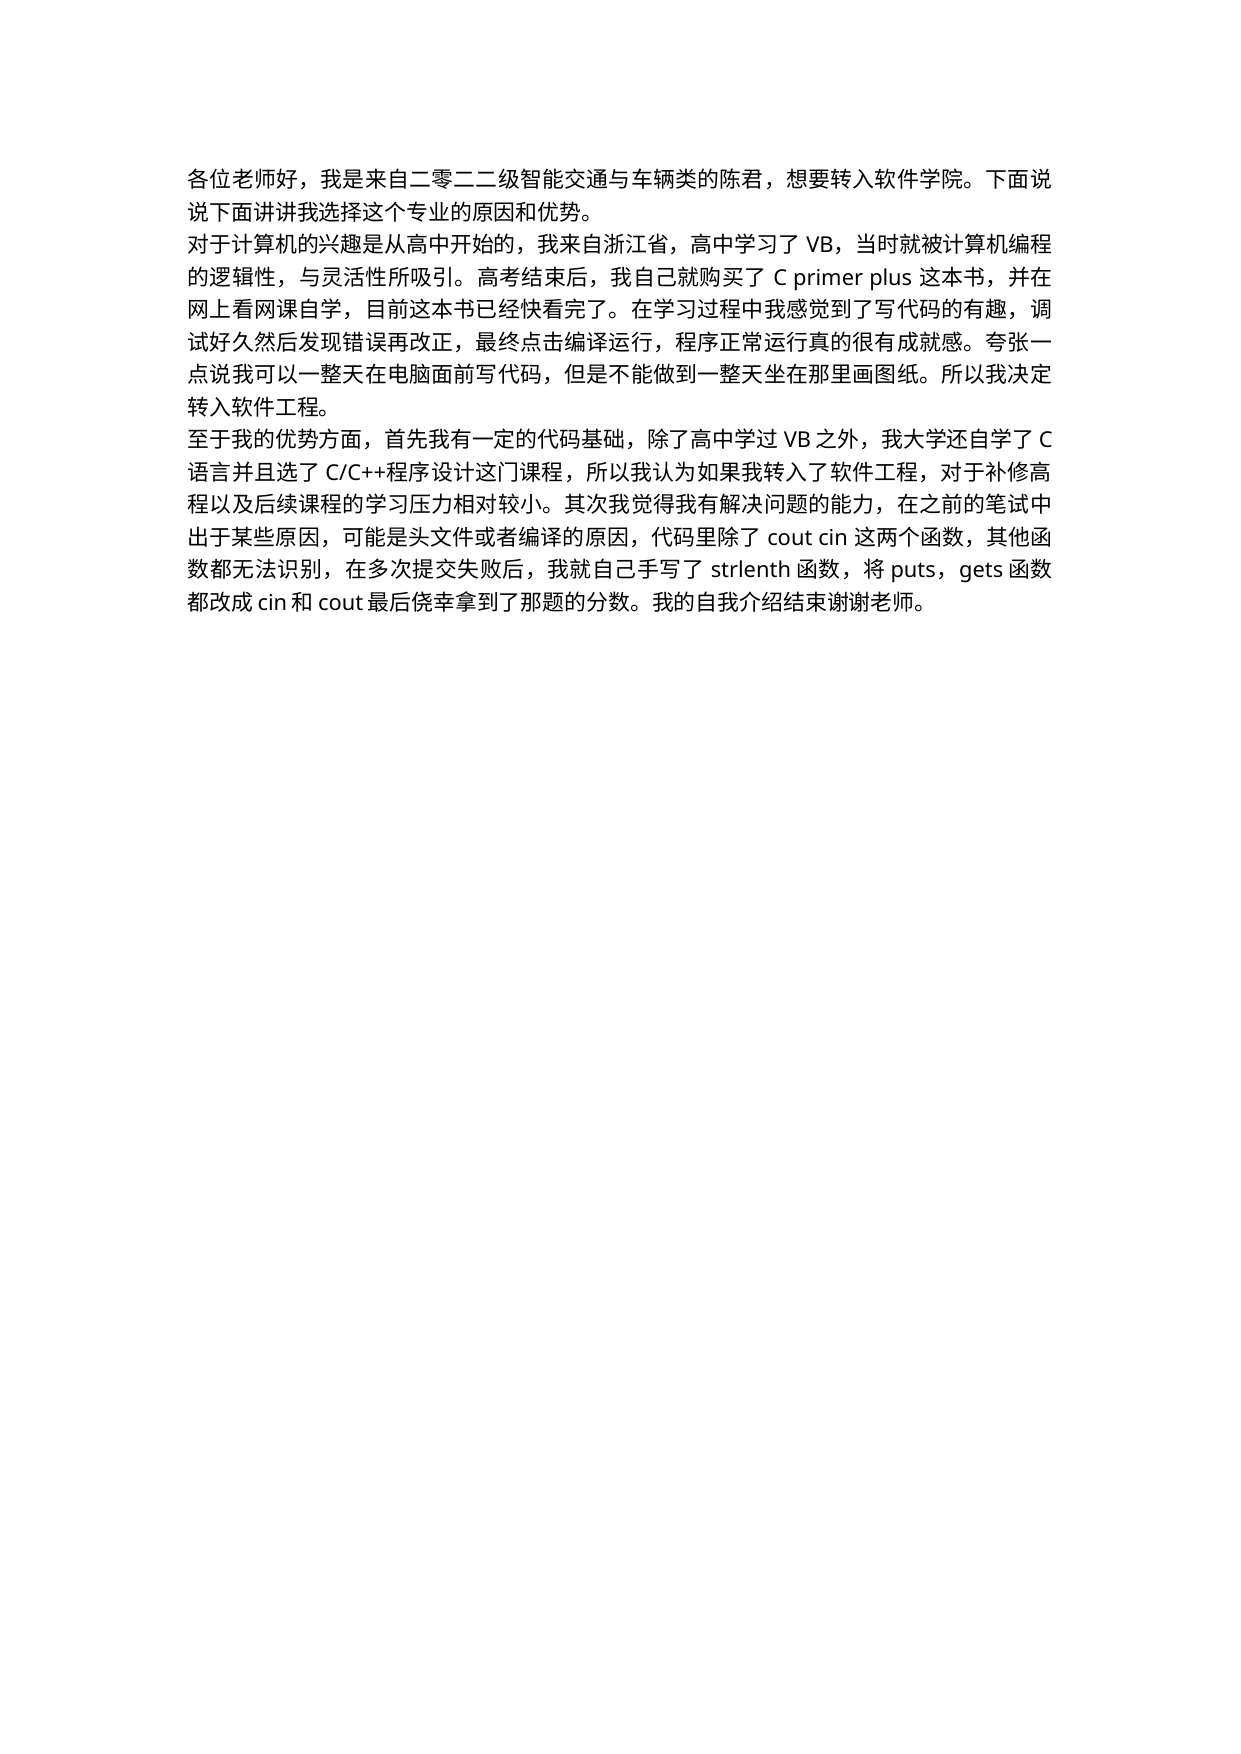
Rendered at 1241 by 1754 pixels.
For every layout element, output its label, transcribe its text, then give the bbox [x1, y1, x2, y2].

text 至于我的优势方面，首先我有一定的代码基础，除了高中学过VB之外，我大学还自学了C语言并且选了C/C++程序设计这门课程，所以我认为如果我转入了软件工程，对于补修高程以及后续课程的学习压力相对较小。其次我觉得我有解决问题的能力，在之前的笔试中，出于某些原因，可能是头文件或者编译的原因，代码里除了cout cin 这两个函数，其他函数都无法识别，在多次提交失败后，我就自己手写了strlenth函数，将puts，gets函数都改成cin和cout最后侥幸拿到了那题的分数。我的自我介绍结束谢谢老师。 [187, 422, 1053, 617]
text 对于计算机的兴趣是从高中开始的，我来自浙江省，高中学习了VB，当时就被计算机编程的逻辑性，与灵活性所吸引。高考结束后，我自己就购买了C primer plus 这本书，并在网上看网课自学，目前这本书已经快看完了。在学习过程中我感觉到了写代码的有趣，调试好久然后发现错误再改正，最终点击编译运行，程序正常运行真的很有成就感。夸张一点说我可以一整天在电脑面前写代码，但是不能做到一整天坐在那里画图纸。所以我决定转入软件工程。 [187, 227, 1053, 422]
text 各位老师好，我是来自二零二二级智能交通与车辆类的陈君，想要转入软件学院。下面说说下面讲讲我选择这个专业的原因和优势。 [187, 162, 1053, 227]
